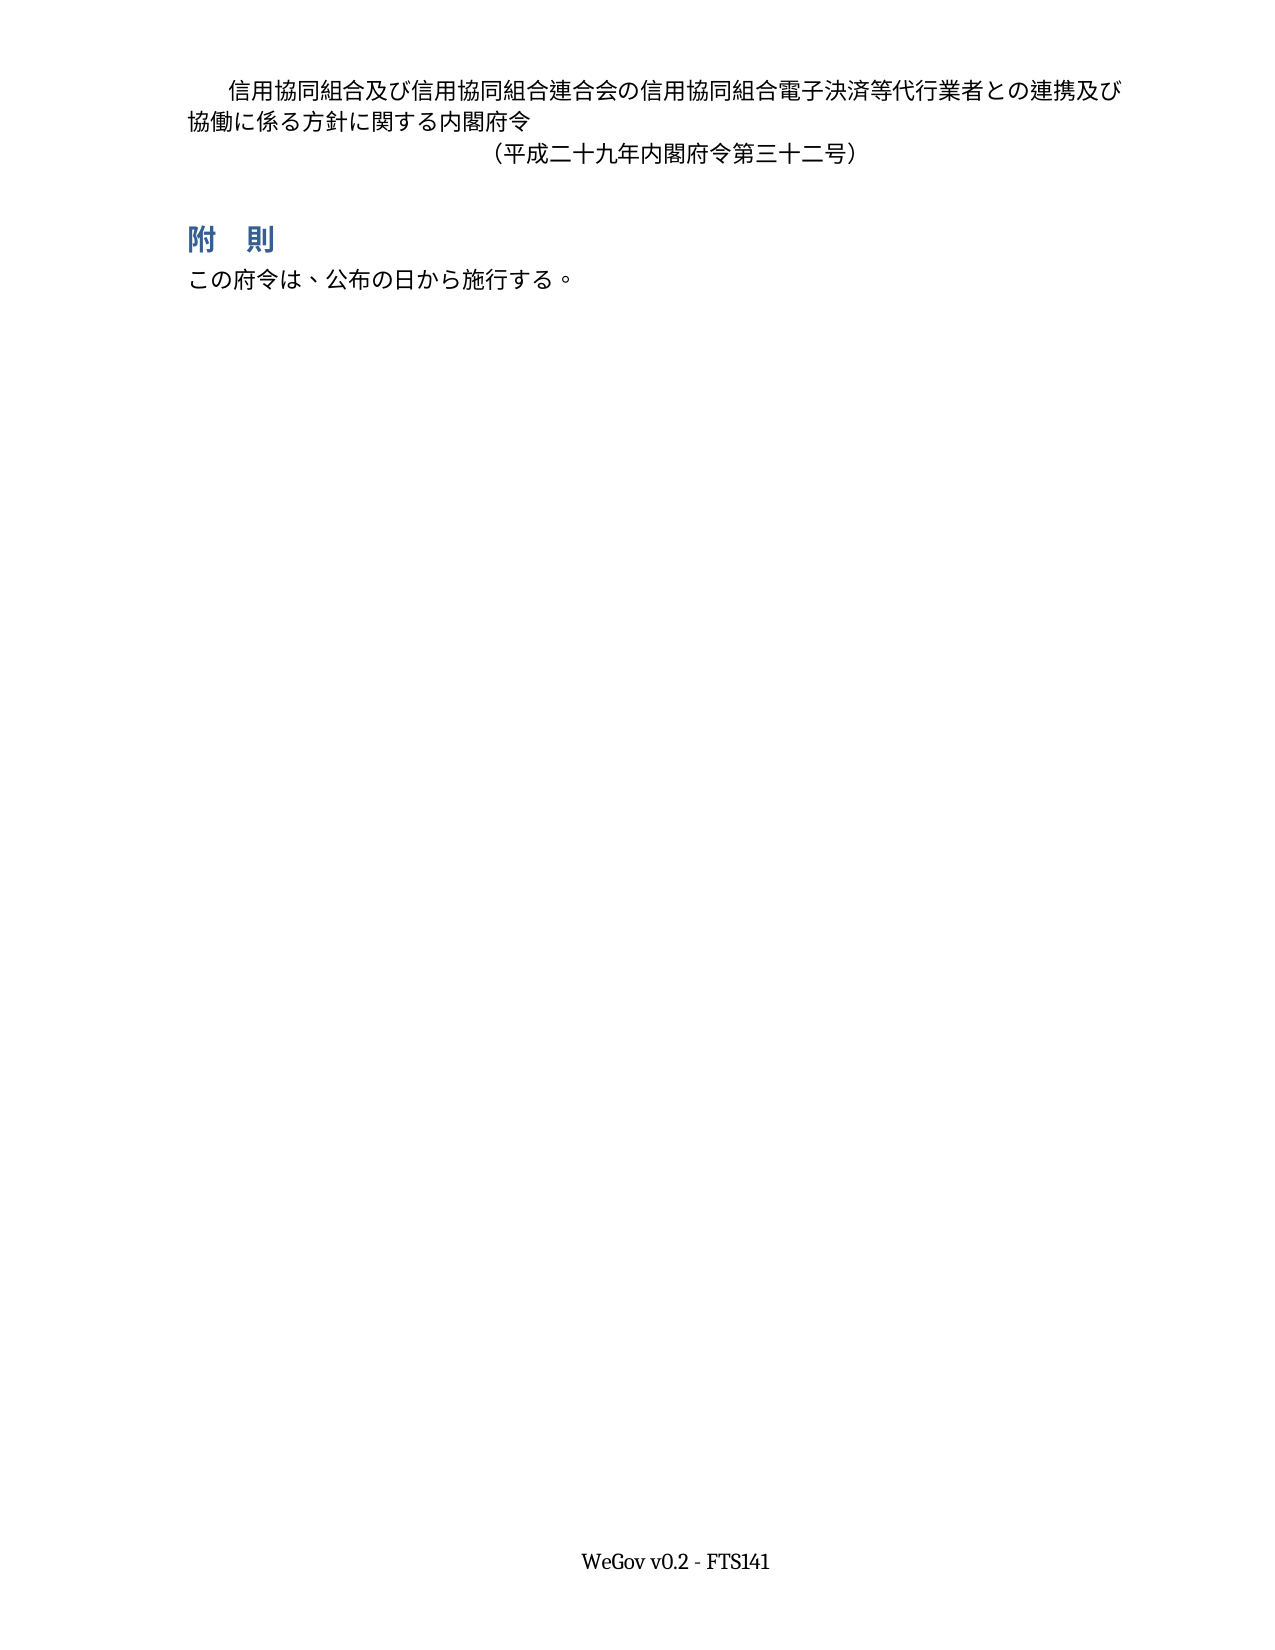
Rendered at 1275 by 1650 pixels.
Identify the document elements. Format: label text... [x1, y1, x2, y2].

text この府令は、公布の日から施行する。 [187, 264, 1087, 296]
subtitle 附 則 [187, 219, 1087, 258]
